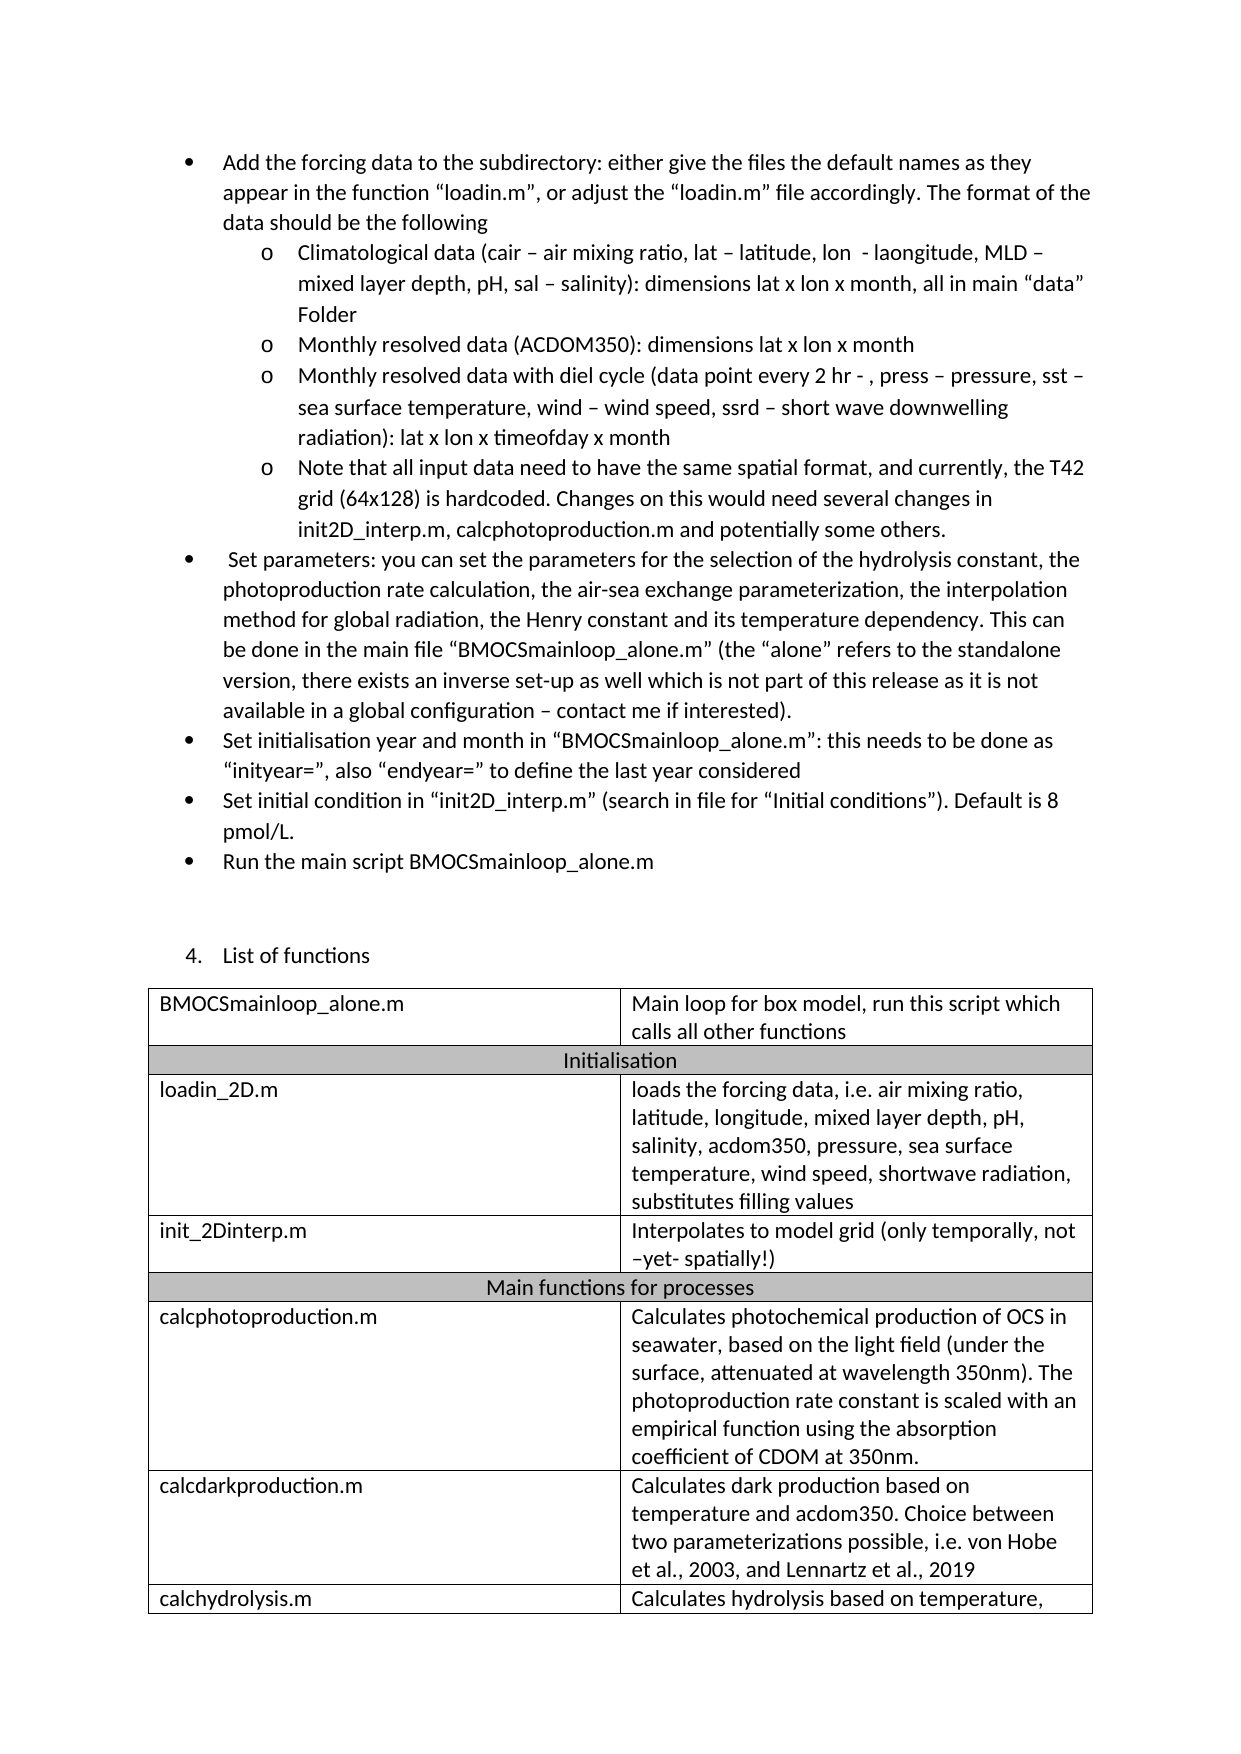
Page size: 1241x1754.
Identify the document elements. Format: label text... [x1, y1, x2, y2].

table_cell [621, 1585, 1092, 1612]
list Monthly resolved data with diel cycle (data point every 2 hr - , press – pressure, sst – sea surface temperature, wind – wind speed, ssrd – short wave downwelling radiation): lat x lon x timeofday x month [260, 361, 1093, 451]
table_cell Initialisation [149, 1046, 1092, 1074]
table_cell init_2Dinterp.m [149, 1216, 620, 1272]
table_cell loadin_2D.m [149, 1075, 620, 1215]
table_cell Calculates photochemical production of OCS in seawater, based on the light field (under the surface, attenuated at wavelength 350nm). The photoproduction rate constant is scaled with an empirical function using the absorption coefficient of CDOM at 350nm. [621, 1302, 1092, 1470]
table_cell Interpolates to model grid (only temporally, not –yet- spatially!) [621, 1216, 1092, 1272]
table_cell calcdarkproduction.m [149, 1471, 620, 1583]
list Set initialisation year and month in “BMOCSmainloop_alone.m”: this needs to be done as “inityear=”, also “endyear=” to define the last year considered [185, 726, 1093, 784]
list Monthly resolved data (ACDOM350): dimensions lat x lon x month [260, 330, 1093, 359]
table_cell calcphotoproduction.m [149, 1302, 620, 1470]
list Run the main script BMOCSmainloop_alone.m [185, 847, 1093, 875]
table_cell loads the forcing data, i.e. air mixing ratio, latitude, longitude, mixed layer depth, pH, salinity, acdom350, pressure, sea surface temperature, wind speed, shortwave radiation, substitutes filling values [621, 1075, 1092, 1215]
list List of functions [185, 941, 1093, 969]
list Note that all input data need to have the same spatial format, and currently, the T42 grid (64x128) is hardcoded. Changes on this would need several changes in init2D_interp.m, calcphotoproduction.m and potentially some others. [260, 453, 1093, 543]
table_cell Main functions for processes [149, 1273, 1092, 1301]
table_header Main loop for box model, run this script which calls all other functions [621, 989, 1092, 1045]
table_header BMOCSmainloop_alone.m [149, 989, 620, 1045]
list Add the forcing data to the subdirectory: either give the files the default names as they appear in the function “loadin.m”, or adjust the “loadin.m” file accordingly. The format of the data should be the following [185, 148, 1093, 236]
list Set parameters: you can set the parameters for the selection of the hydrolysis constant, the photoproduction rate calculation, the air-sea exchange parameterization, the interpolation method for global radiation, the Henry constant and its temperature dependency. This can be done in the main file “BMOCSmainloop_alone.m” (the “alone” refers to the standalone version, there exists an inverse set-up as well which is not part of this release as it is not available in a global configuration – contact me if interested). [185, 545, 1093, 724]
list Climatological data (cair – air mixing ratio, lat – latitude, lon - laongitude, MLD – mixed layer depth, pH, sal – salinity): dimensions lat x lon x month, all in main “data” Folder [260, 238, 1093, 328]
table_cell Calculates dark production based on temperature and acdom350. Choice between two parameterizations possible, i.e. von Hobe et al., 2003, and Lennartz et al., 2019 [621, 1471, 1092, 1583]
table_cell calchydrolysis.m [149, 1585, 620, 1612]
list Set initial condition in “init2D_interp.m” (search in file for “Initial conditions”). Default is 8 pmol/L. [185, 787, 1093, 845]
